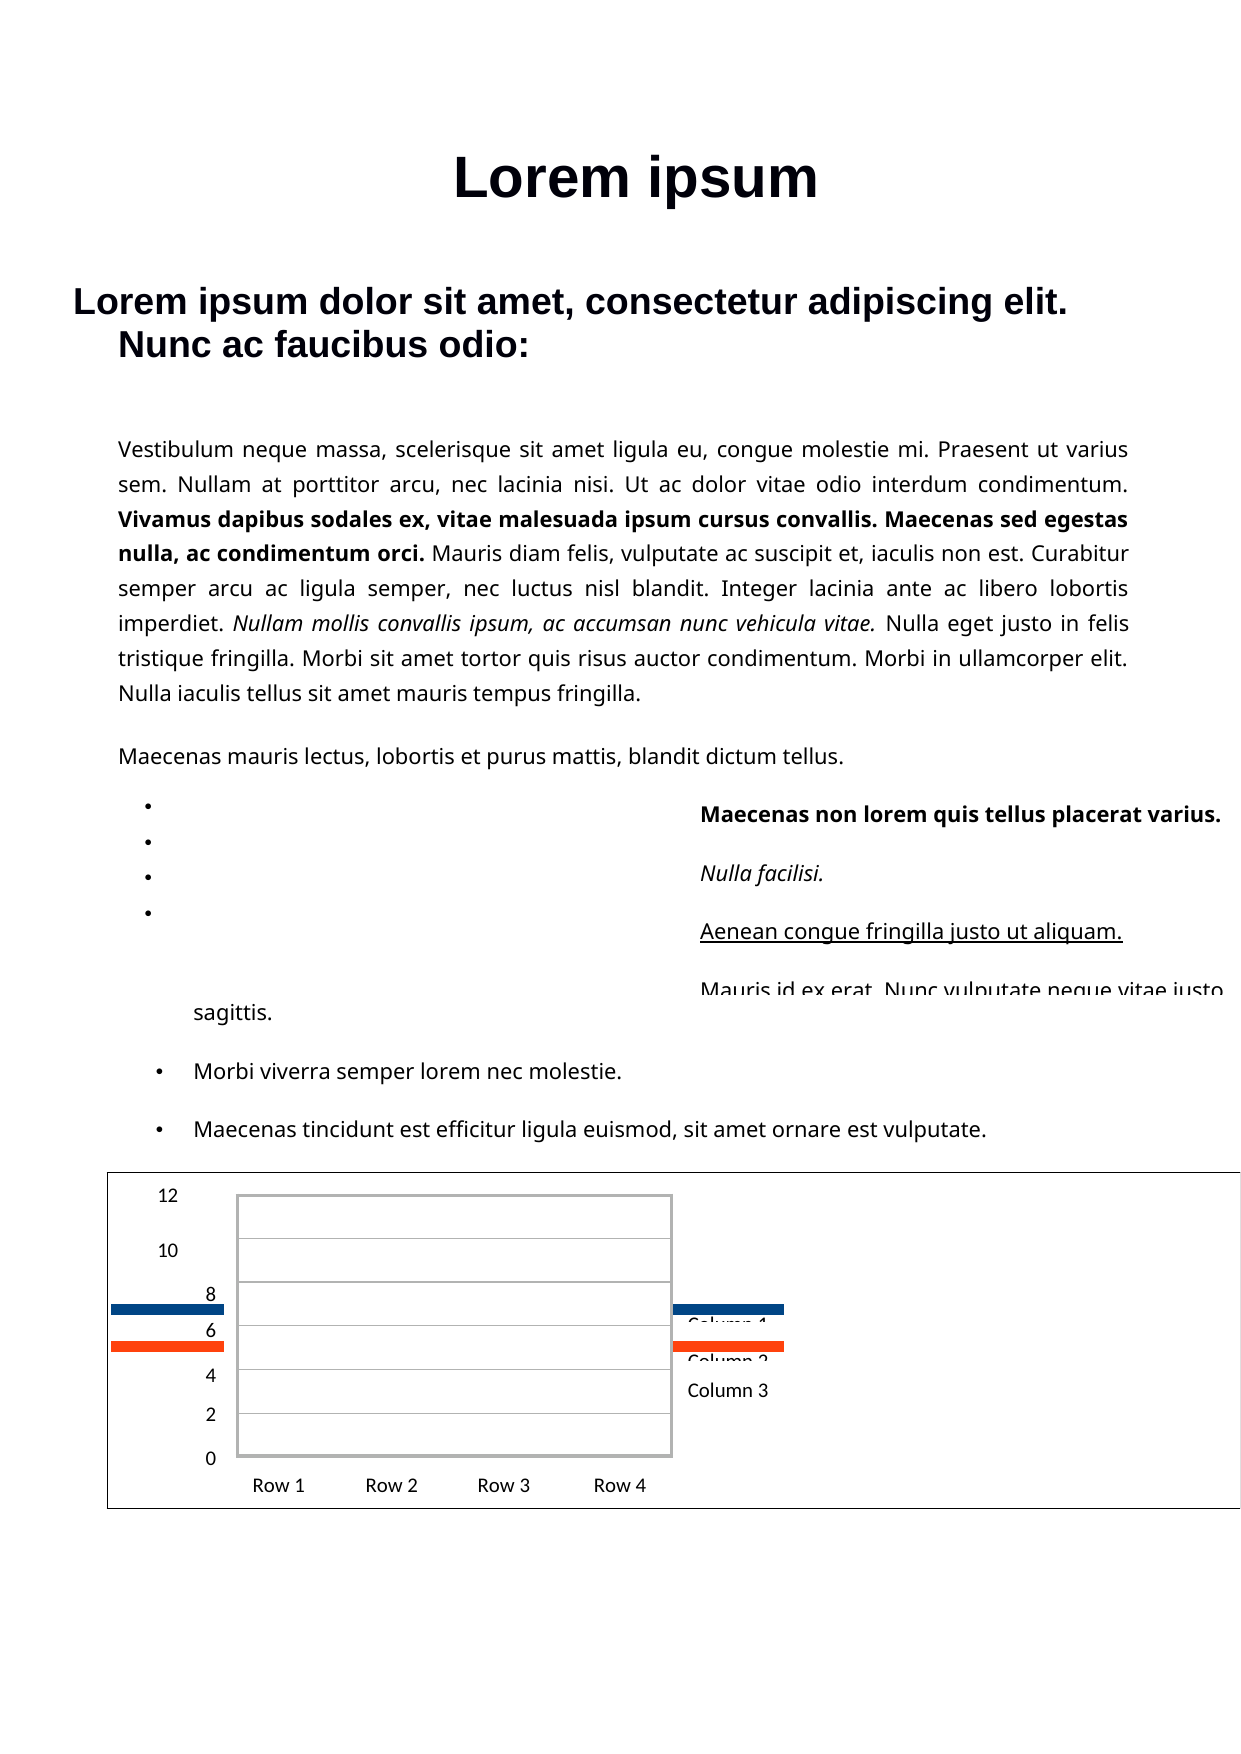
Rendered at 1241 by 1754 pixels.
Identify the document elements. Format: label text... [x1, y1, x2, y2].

text Maecenas mauris lectus, lobortis et purus mattis, blandit dictum tellus. [118, 741, 1240, 771]
text • Morbi viverra semper lorem nec molestie. [156, 1056, 1240, 1085]
text • Maecenas tincidunt est efficitur ligula euismod, sit amet ornare est vulputate. [156, 1114, 1240, 1144]
table_header Maecenas non lorem quis tellus placerat varius. Nulla facilisi. Aenean congue fringilla justo ut aliquam. Mauris id ex erat. Nunc vulputate neque vitae justo facilisis, non condimentum ante [686, 793, 1240, 995]
table_header • • • • [66, 793, 686, 995]
text Lorem ipsum [0, 145, 819, 210]
text sagittis. [193, 997, 1240, 1027]
text Vestibulum neque massa, scelerisque sit amet ligula eu, congue molestie mi. Praesent ut varius sem. Nullam at porttitor arcu, nec lacinia nisi. Ut ac dolor vitae odio interdum condimentum. Vivamus dapibus sodales ex, vitae malesuada ipsum cursus convallis. Maecenas sed egestas nulla, ac condimentum orci. Mauris diam felis, vulputate ac suscipit et, iaculis non est. Curabitur semper arcu ac ligula semper, nec luctus nisl blandit. Integer lacinia ante ac libero lobortis imperdiet. Nullam mollis convallis ipsum, ac accumsan nunc vehicula vitae. Nulla eget justo in felis tristique fringilla. Morbi sit amet tortor quis risus auctor condimentum. Morbi in ullamcorper elit. Nulla iaculis tellus sit amet mauris tempus fringilla. [118, 434, 1130, 707]
text Lorem ipsum dolor sit amet, consectetur adipiscing elit. Nunc ac faucibus odio: [73, 279, 1090, 366]
table_header [108, 1173, 1240, 1508]
